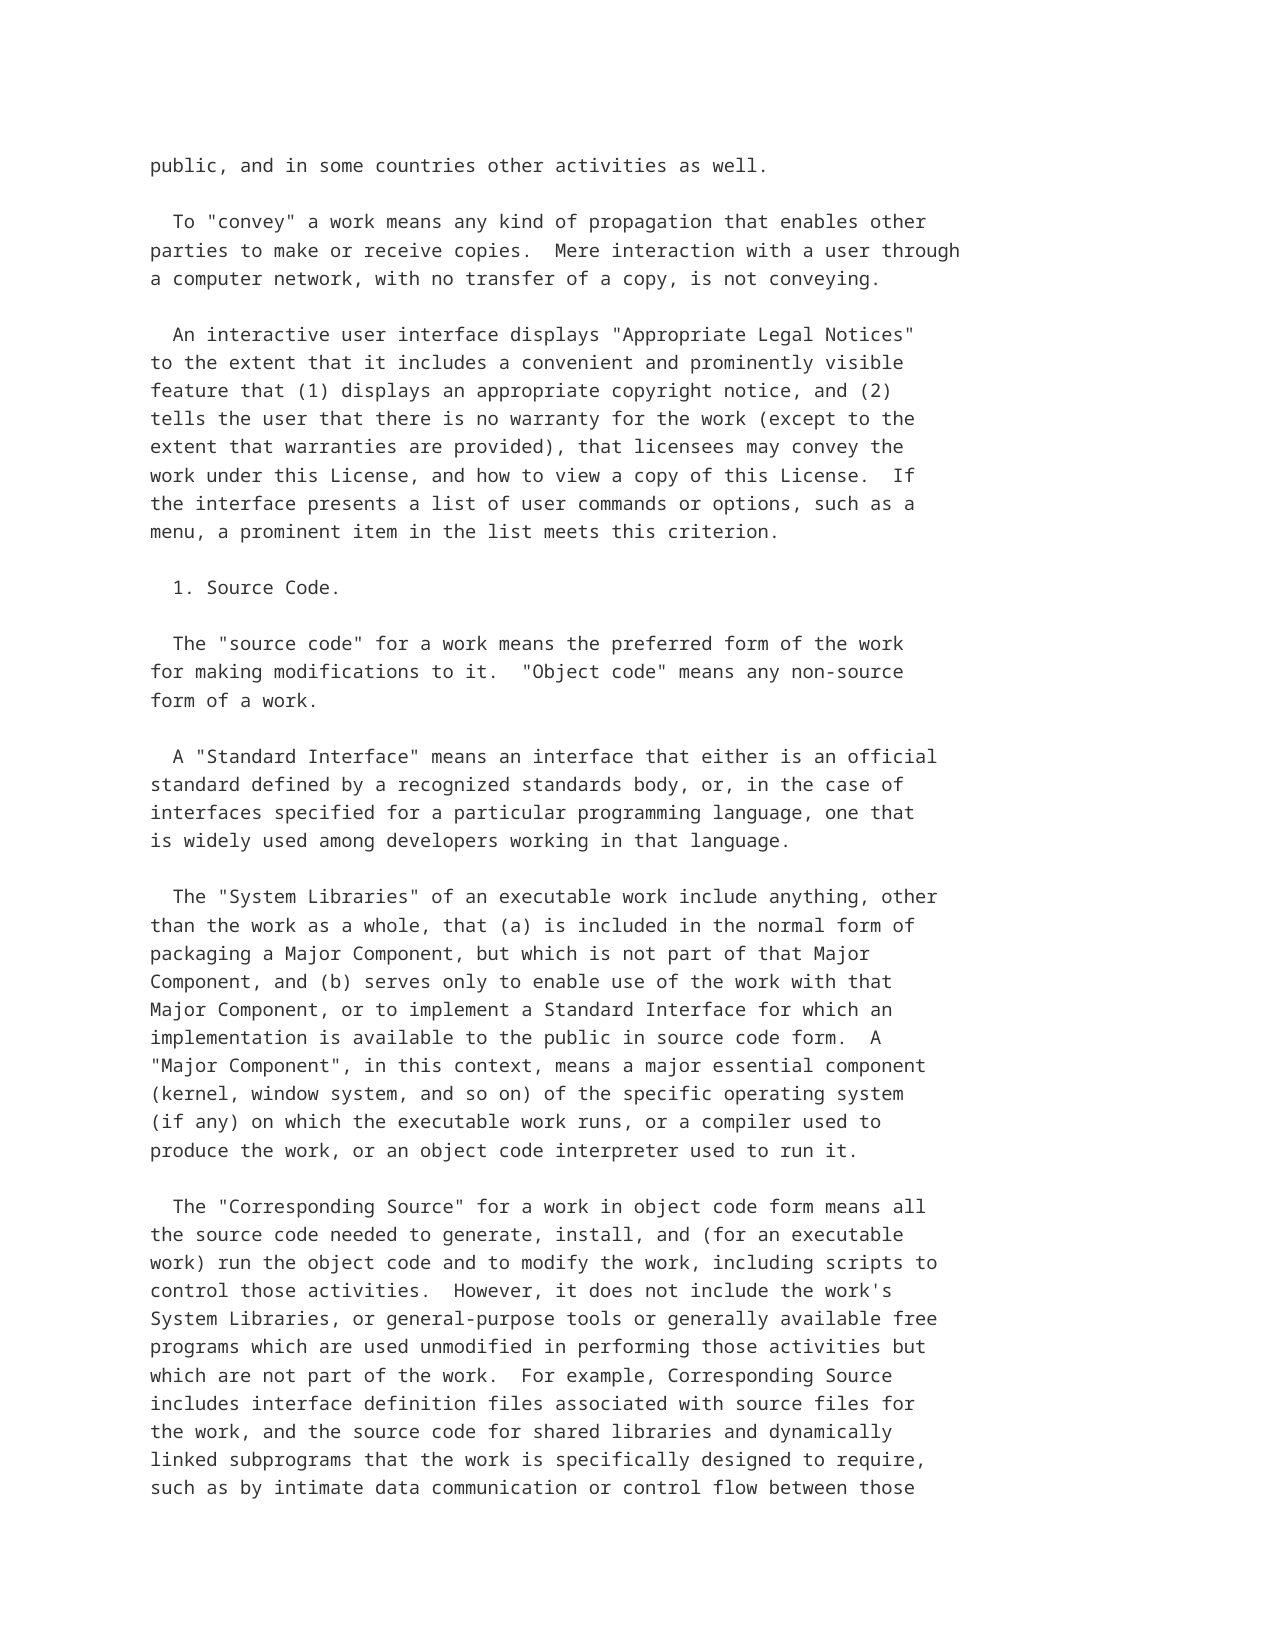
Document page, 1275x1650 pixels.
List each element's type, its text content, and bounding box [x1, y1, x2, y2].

text to the extent that it includes a convenient and prominently visible [150, 347, 1125, 375]
text is widely used among developers working in that language. [150, 825, 1125, 853]
text the source code needed to generate, install, and (for an executable [150, 1219, 1125, 1247]
text To "convey" a work means any kind of propagation that enables other [150, 206, 1125, 234]
text work) run the object code and to modify the work, including scripts to [150, 1247, 1125, 1275]
text form of a work. [150, 684, 1125, 712]
text The "source code" for a work means the preferred form of the work [150, 628, 1125, 656]
text produce the work, or an object code interpreter used to run it. [150, 1134, 1125, 1162]
text The "System Libraries" of an executable work include anything, other [150, 881, 1125, 909]
text extent that warranties are provided), that licensees may convey the [150, 431, 1125, 459]
text implementation is available to the public in source code form. A [150, 1022, 1125, 1050]
text a computer network, with no transfer of a copy, is not conveying. [150, 262, 1125, 291]
text which are not part of the work. For example, Corresponding Source [150, 1359, 1125, 1387]
text for making modifications to it. "Object code" means any non-source [150, 656, 1125, 684]
text 1. Source Code. [150, 572, 1125, 600]
text parties to make or receive copies. Mere interaction with a user through [150, 234, 1125, 262]
text (if any) on which the executable work runs, or a compiler used to [150, 1106, 1125, 1134]
text Major Component, or to implement a Standard Interface for which an [150, 994, 1125, 1022]
text A "Standard Interface" means an interface that either is an official [150, 741, 1125, 769]
text Component, and (b) serves only to enable use of the work with that [150, 966, 1125, 994]
text tells the user that there is no warranty for the work (except to the [150, 403, 1125, 431]
text includes interface definition files associated with source files for [150, 1387, 1125, 1416]
text An interactive user interface displays "Appropriate Legal Notices" [150, 319, 1125, 347]
text standard defined by a recognized standards body, or, in the case of [150, 769, 1125, 797]
text work under this License, and how to view a copy of this License. If [150, 459, 1125, 487]
text the interface presents a list of user commands or options, such as a [150, 487, 1125, 516]
text public, and in some countries other activities as well. [150, 150, 1125, 178]
text System Libraries, or general-purpose tools or generally available free [150, 1303, 1125, 1331]
text linked subprograms that the work is specifically designed to require, [150, 1444, 1125, 1472]
text than the work as a whole, that (a) is included in the normal form of [150, 909, 1125, 937]
text programs which are used unmodified in performing those activities but [150, 1331, 1125, 1359]
text The "Corresponding Source" for a work in object code form means all [150, 1191, 1125, 1219]
text menu, a prominent item in the list meets this criterion. [150, 516, 1125, 544]
text control those activities. However, it does not include the work's [150, 1275, 1125, 1303]
text packaging a Major Component, but which is not part of that Major [150, 937, 1125, 966]
text "Major Component", in this context, means a major essential component [150, 1050, 1125, 1078]
text feature that (1) displays an appropriate copyright notice, and (2) [150, 375, 1125, 403]
text such as by intimate data communication or control flow between those [150, 1472, 1125, 1500]
text interfaces specified for a particular programming language, one that [150, 797, 1125, 825]
text the work, and the source code for shared libraries and dynamically [150, 1416, 1125, 1444]
text (kernel, window system, and so on) of the specific operating system [150, 1078, 1125, 1106]
